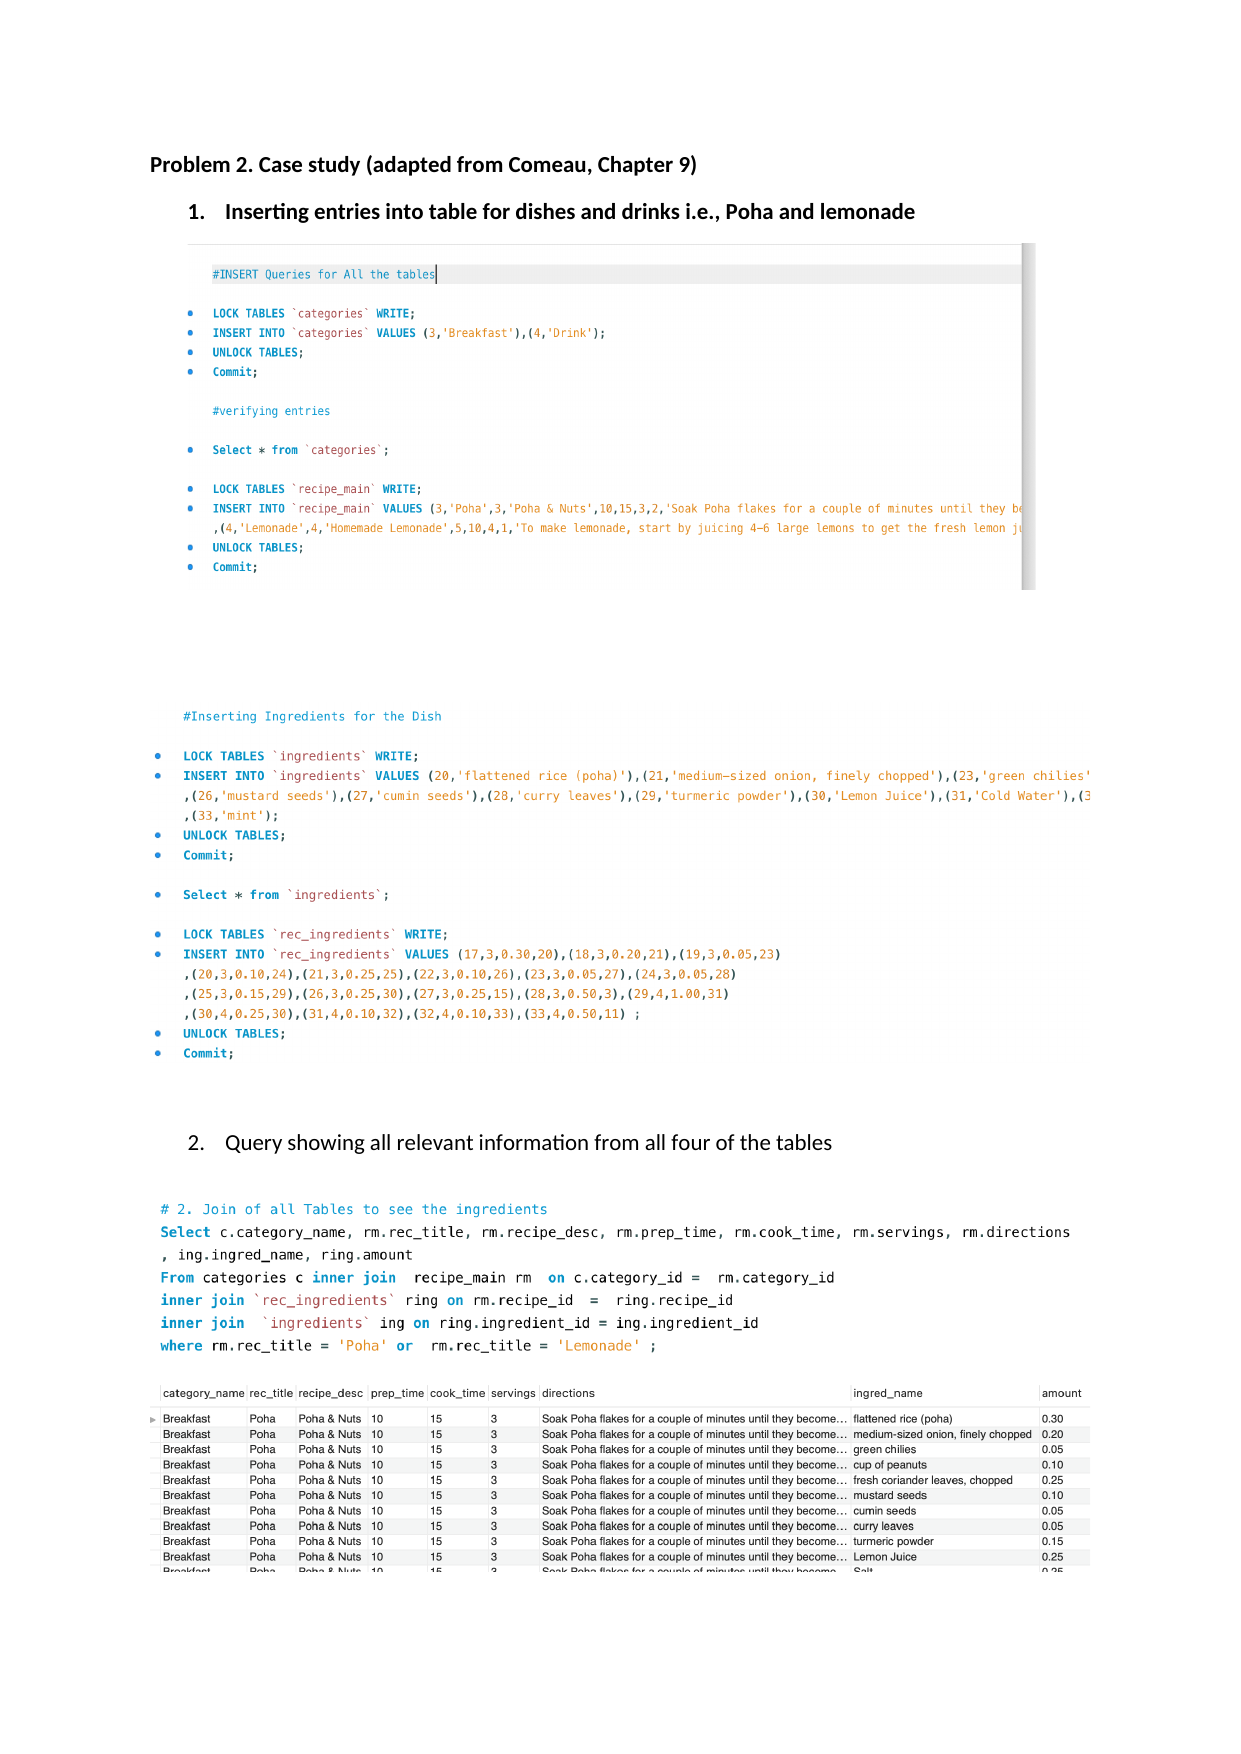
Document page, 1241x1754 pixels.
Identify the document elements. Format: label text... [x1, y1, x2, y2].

picture [150, 1175, 1090, 1364]
picture [150, 1382, 1091, 1572]
list Query showing all relevant information from all four of the tables [187, 1128, 1090, 1156]
picture [187, 243, 1036, 590]
picture [150, 702, 1091, 1063]
text Problem 2. Case study (adapted from Comeau, Chapter 9) [150, 150, 1090, 178]
list Inserting entries into table for dishes and drinks i.e., Poha and lemonade [187, 197, 1090, 225]
